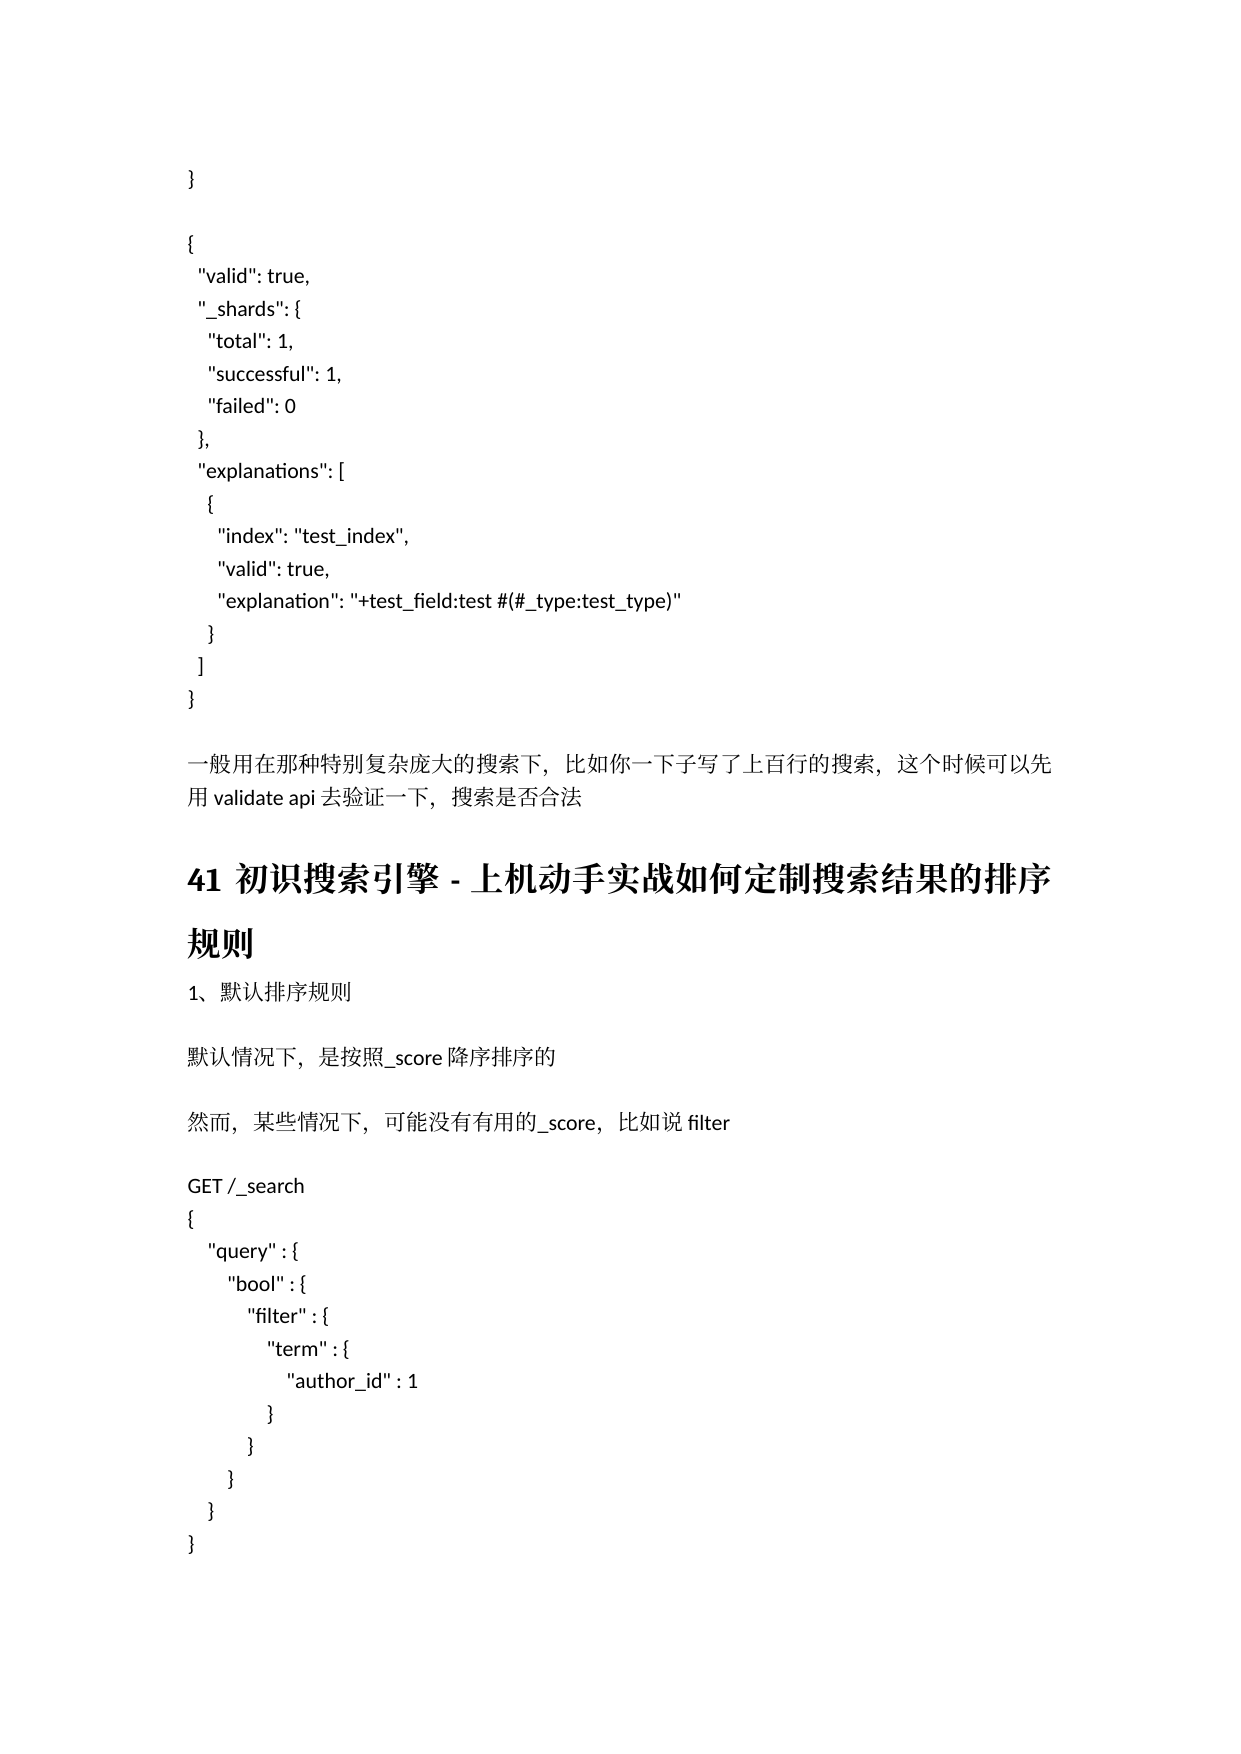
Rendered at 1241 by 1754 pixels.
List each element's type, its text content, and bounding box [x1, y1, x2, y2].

text "valid": true, [187, 259, 1053, 292]
text { [187, 227, 1053, 259]
text "author_id" : 1 [187, 1364, 1053, 1397]
text 然而，某些情况下，可能没有有用的_score，比如说filter [187, 1104, 1053, 1137]
text "term" : { [187, 1332, 1053, 1364]
text } [187, 1462, 1053, 1494]
text } [187, 617, 1053, 649]
text } [187, 1397, 1053, 1429]
text "_shards": { [187, 292, 1053, 324]
text "explanation": "+test_field:test #(#_type:test_type)" [187, 584, 1053, 617]
text "index": "test_index", [187, 519, 1053, 552]
text { [187, 1202, 1053, 1234]
text 默认情况下，是按照_score降序排序的 [187, 1039, 1053, 1072]
text } [187, 162, 1053, 194]
text } [187, 1494, 1053, 1527]
subtitle 初识搜索引擎 - 上机动手实战如何定制搜索结果的排序规则 [187, 844, 1053, 974]
text "valid": true, [187, 552, 1053, 584]
text "query" : { [187, 1234, 1053, 1267]
text ] [187, 649, 1053, 682]
text } [187, 1429, 1053, 1462]
text "filter" : { [187, 1299, 1053, 1332]
text "explanations": [ [187, 454, 1053, 487]
text } [187, 1527, 1053, 1559]
text "bool" : { [187, 1267, 1053, 1299]
text 1、默认排序规则 [187, 974, 1053, 1007]
text } [187, 682, 1053, 714]
text GET /_search [187, 1169, 1053, 1202]
text "failed": 0 [187, 389, 1053, 422]
text }, [187, 422, 1053, 454]
text { [187, 487, 1053, 519]
text "successful": 1, [187, 357, 1053, 389]
text "total": 1, [187, 324, 1053, 357]
text 一般用在那种特别复杂庞大的搜索下，比如你一下子写了上百行的搜索，这个时候可以先用validate api去验证一下，搜索是否合法 [187, 747, 1053, 812]
